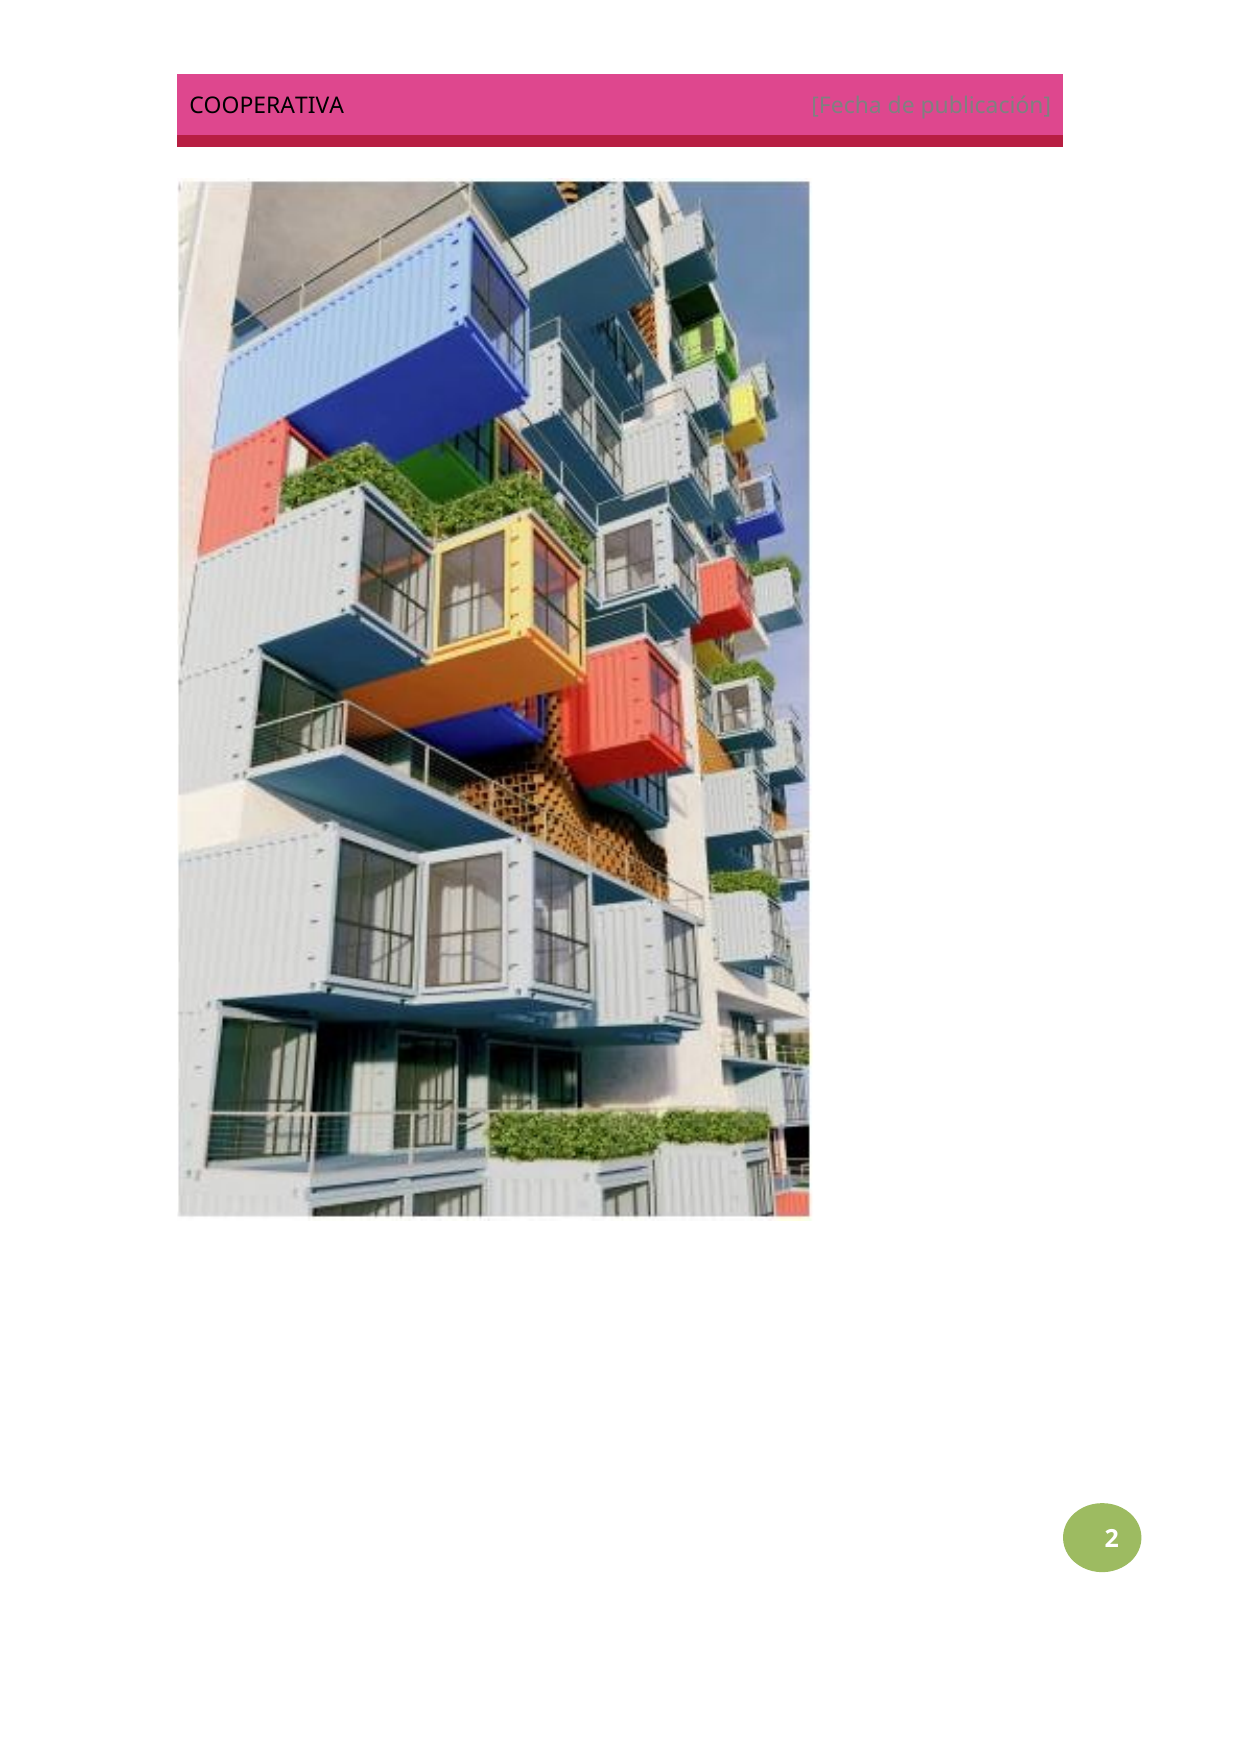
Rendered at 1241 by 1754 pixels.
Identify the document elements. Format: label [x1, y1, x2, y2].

picture [177, 178, 814, 1221]
